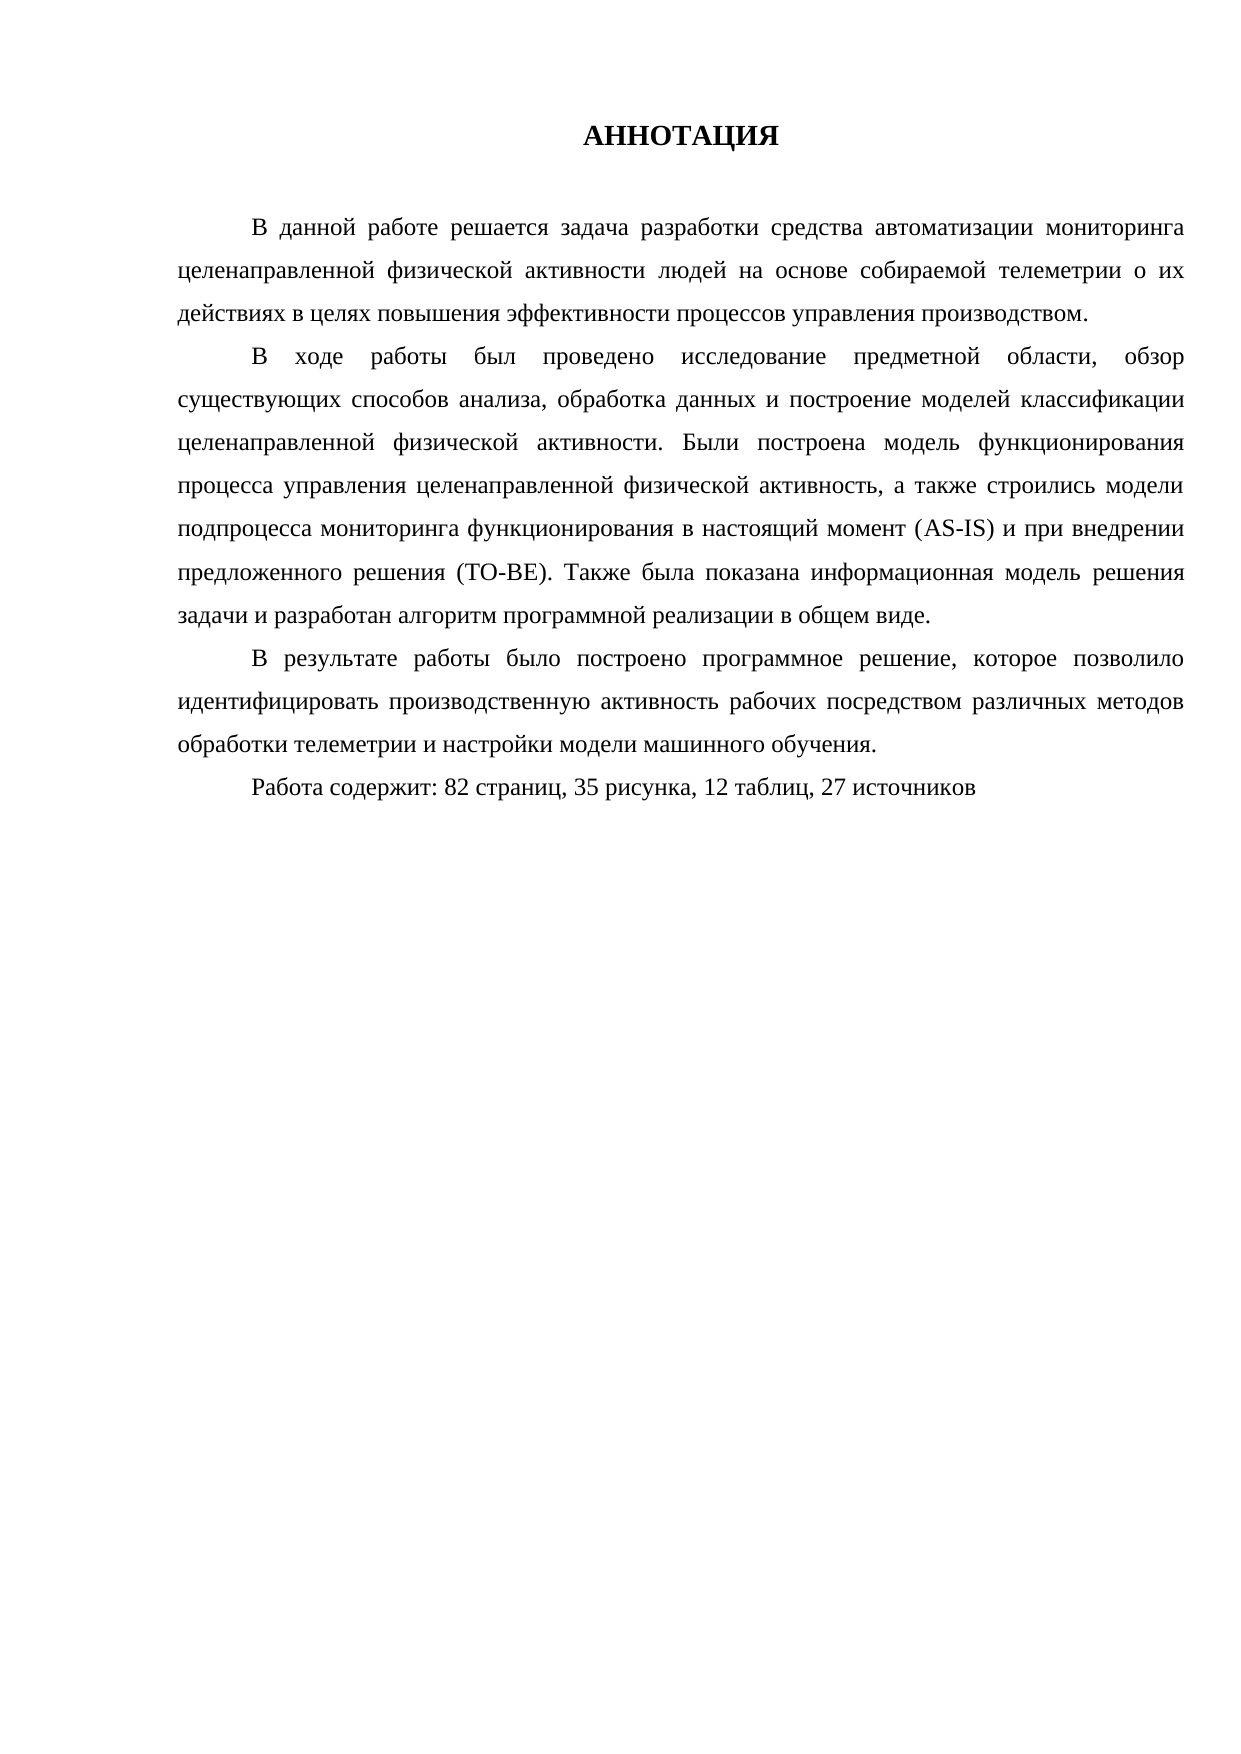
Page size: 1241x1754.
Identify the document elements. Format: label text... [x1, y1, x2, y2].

text АННОТАЦИЯ [177, 118, 1185, 152]
text В ходе работы был проведено исследование предметной области, обзор существующих способов анализа, обработка данных и построение моделей классификации целенаправленной физической активности. Были построена модель функционирования процесса управления целенаправленной физической активность, а также строились модели подпроцесса мониторинга функционирования в настоящий момент (AS-IS) и при внедрении предложенного решения (TO-BE). Также была показана информационная модель решения задачи и разработан алгоритм программной реализации в общем виде. [177, 341, 1185, 628]
text В результате работы было построено программное решение, которое позволило идентифицировать производственную активность рабочих посредством различных методов обработки телеметрии и настройки модели машинного обучения. [177, 643, 1185, 758]
text В данной работе решается задача разработки средства автоматизации мониторинга целенаправленной физической активности людей на основе собираемой телеметрии о их действиях в целях повышения эффективности процессов управления производством. [177, 212, 1185, 327]
text Работа содержит: 82 страниц, 35 рисунка, 12 таблиц, 27 источников [177, 772, 1185, 801]
